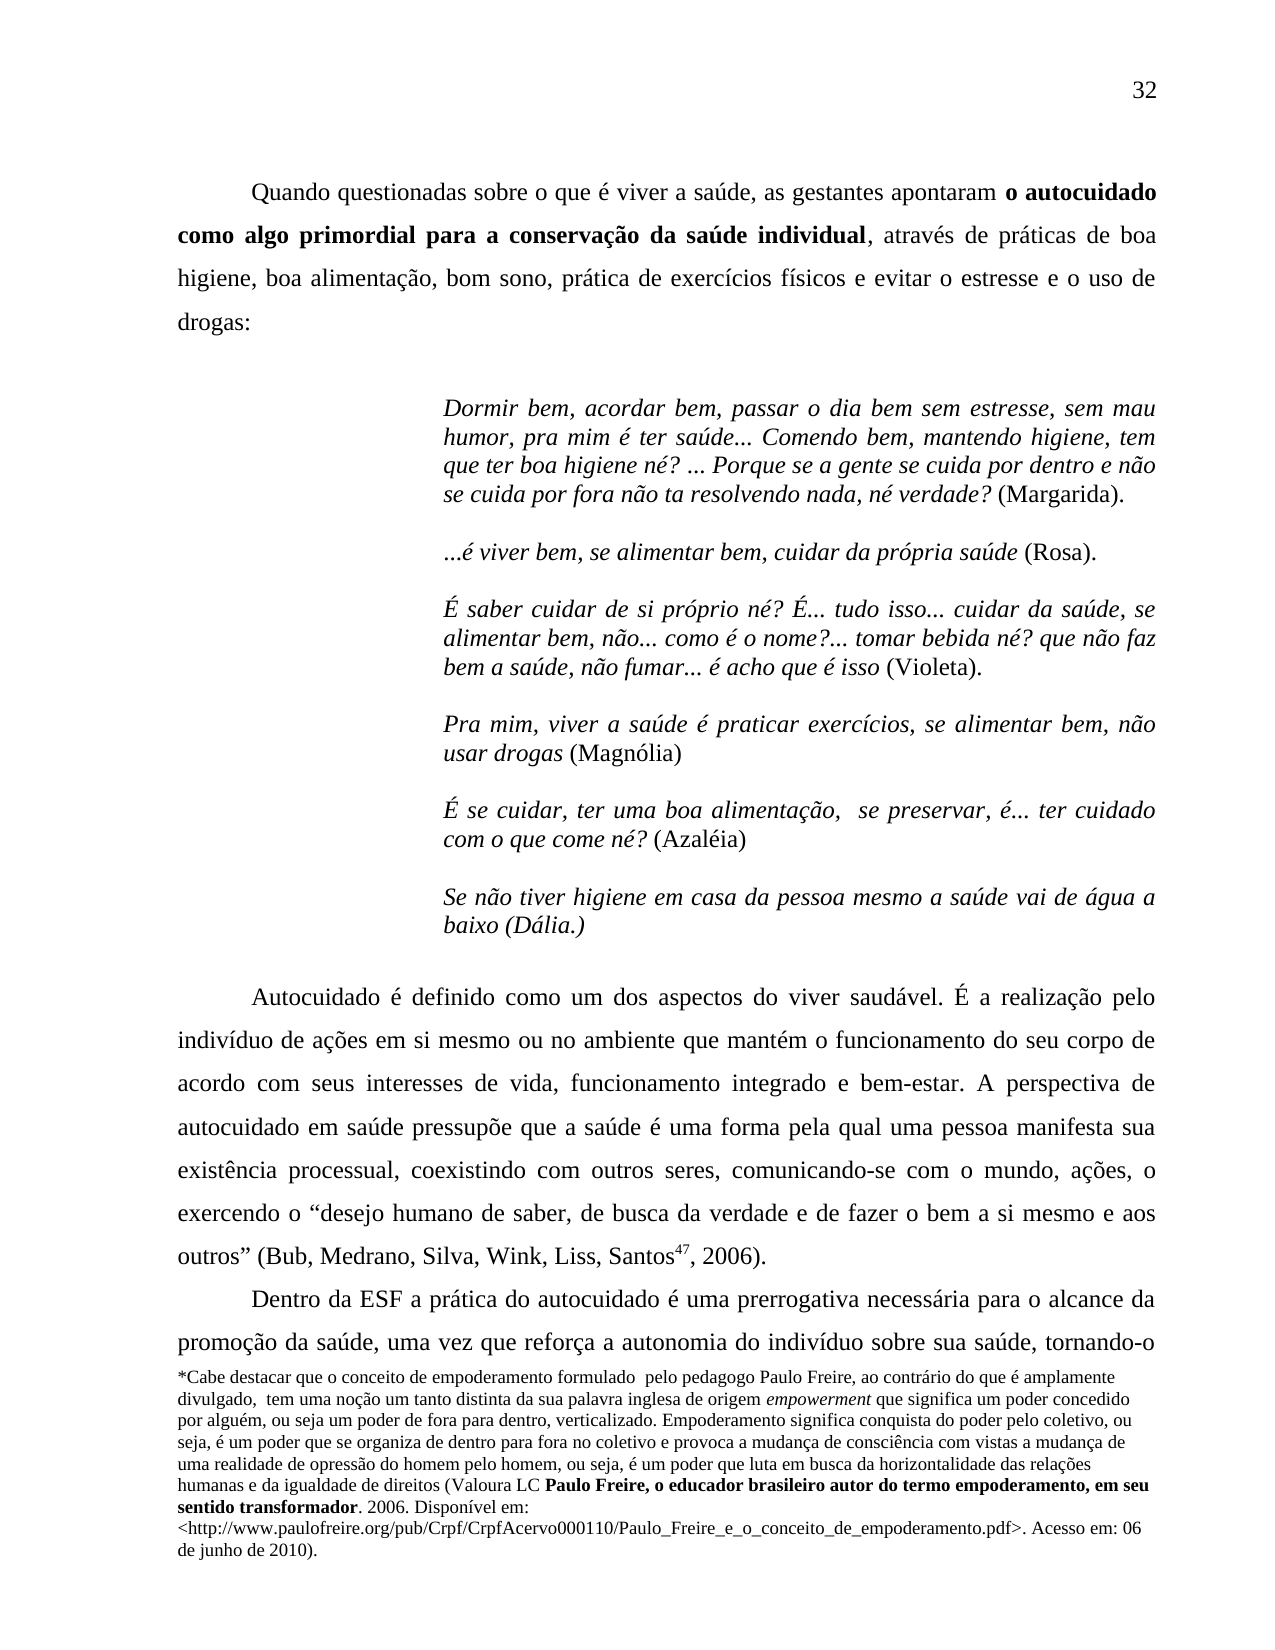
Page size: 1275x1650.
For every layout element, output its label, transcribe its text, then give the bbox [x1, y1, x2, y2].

text Quando questionadas sobre o que é viver a saúde, as gestantes apontaram o autocuidado como algo primordial para a conservação da saúde individual, através de práticas de boa higiene, boa alimentação, bom sono, prática de exercícios físicos e evitar o estresse e o uso de drogas: [177, 177, 1157, 335]
text Se não tiver higiene em casa da pessoa mesmo a saúde vai de água a baixo (Dália.) [443, 882, 1157, 939]
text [177, 1284, 1157, 1356]
text É se cuidar, ter uma boa alimentação, se preservar, é... ter cuidado com o que come né? (Azaléia) [443, 795, 1157, 853]
text ...é viver bem, se alimentar bem, cuidar da própria saúde (Rosa). [443, 537, 1157, 565]
text Pra mim, viver a saúde é praticar exercícios, se alimentar bem, não usar drogas (Magnólia) [443, 709, 1157, 767]
text Dormir bem, acordar bem, passar o dia bem sem estresse, sem mau humor, pra mim é ter saúde... Comendo bem, mantendo higiene, tem que ter boa higiene né? ... Porque se a gente se cuida por dentro e não se cuida por fora não ta resolvendo nada, né verdade? (Margarida). [443, 393, 1157, 508]
text É saber cuidar de si próprio né? É... tudo isso... cuidar da saúde, se alimentar bem, não... como é o nome?... tomar bebida né? que não faz bem a saúde, não fumar... é acho que é isso (Violeta). [443, 594, 1157, 680]
text Autocuidado é definido como um dos aspectos do viver saudável. É a realização pelo indivíduo de ações em si mesmo ou no ambiente que mantém o funcionamento do seu corpo de acordo com seus interesses de vida, funcionamento integrado e bem-estar. A perspectiva de autocuidado em saúde pressupõe que a saúde é uma forma pela qual uma pessoa manifesta sua existência processual, coexistindo com outros seres, comunicando-se com o mundo, ações, o exercendo o “desejo humano de saber, de busca da verdade e de fazer o bem a si mesmo e aos outros” (Bub, Medrano, Silva, Wink, Liss, Santos47, 2006). [177, 982, 1157, 1270]
